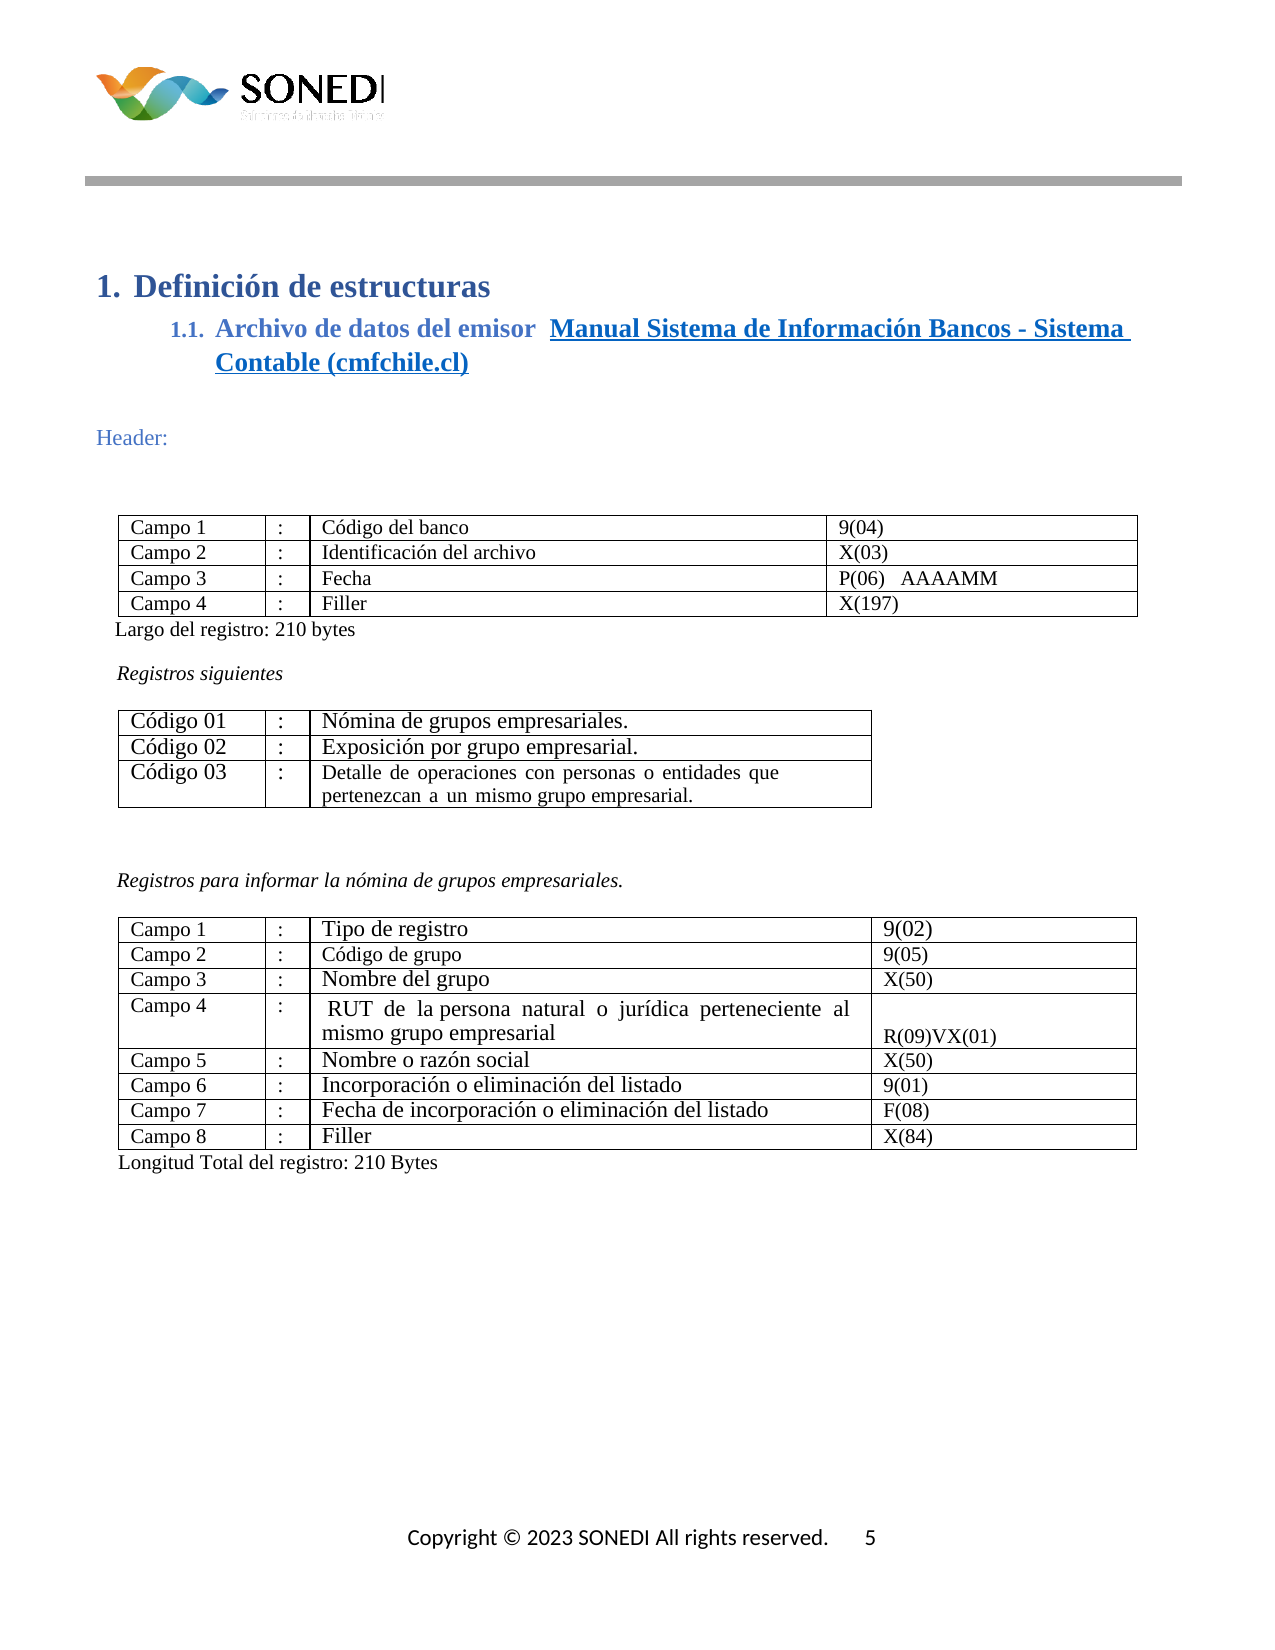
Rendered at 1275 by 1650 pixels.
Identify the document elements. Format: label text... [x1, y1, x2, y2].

table_cell Código de grupo [311, 943, 871, 967]
table_cell F(08) [872, 1100, 1136, 1124]
table_cell : [266, 1100, 309, 1124]
table_cell Exposición por grupo empresarial. [311, 736, 871, 760]
table_cell : [266, 736, 309, 760]
table_cell 9(05) [872, 943, 1136, 967]
picture [96, 67, 384, 121]
table_cell Detalle de operaciones con personas o entidades que pertenezcan a un mismo grupo empresarial. [311, 761, 871, 807]
table_header Tipo de registro [311, 918, 871, 942]
table_cell Campo 4 [119, 994, 265, 1048]
table_cell : [266, 943, 309, 967]
table_cell : [266, 1074, 309, 1098]
text Longitud Total del registro: 210 Bytes [118, 1150, 1187, 1174]
table_cell : [266, 1049, 309, 1073]
table_cell : [266, 541, 309, 565]
table_cell Nombre o razón social [311, 1049, 871, 1073]
table_cell Código 02 [119, 736, 265, 760]
table_header : [266, 918, 309, 942]
table_cell Fecha de incorporación o eliminación del listado [311, 1100, 871, 1124]
table_header 9(02) [872, 918, 1136, 942]
table_cell : [266, 592, 309, 616]
subtitle Definición de estructuras [96, 267, 1187, 305]
table_cell X(84) [872, 1125, 1136, 1149]
table_cell X(197) [827, 592, 1137, 616]
table_header Nómina de grupos empresariales. [311, 711, 871, 734]
table_cell X(03) [827, 541, 1137, 565]
table_header Código del banco [311, 516, 826, 540]
table_cell 9(01) [872, 1074, 1136, 1098]
table_cell Incorporación o eliminación del listado [311, 1074, 871, 1098]
table_cell Campo 2 [119, 541, 265, 565]
text Header: [96, 424, 1187, 451]
table_cell RUT de la persona natural o jurídica perteneciente al mismo grupo empresarial [311, 994, 871, 1048]
table_cell Nombre del grupo [311, 969, 871, 993]
table_header Campo 1 [119, 918, 265, 942]
table_header : [266, 711, 309, 734]
table_header 9(04) [827, 516, 1137, 540]
text Registros siguientes [96, 661, 1187, 685]
table_cell Campo 7 [119, 1100, 265, 1124]
table_cell Filler [311, 592, 826, 616]
table_cell : [266, 994, 309, 1048]
table_cell Código 03 [119, 761, 265, 807]
table_cell Identificación del archivo [311, 541, 826, 565]
subtitle Archivo de datos del emisor Manual Sistema de Información Bancos - Sistema Contable (cmfchile.cl) [170, 312, 1187, 377]
table_header : [266, 516, 309, 540]
table_cell Campo 3 [119, 969, 265, 993]
table_cell : [266, 969, 309, 993]
table_cell X(50) [872, 969, 1136, 993]
table_cell : [266, 761, 309, 807]
table_cell : [266, 1125, 309, 1149]
table_cell R(09)VX(01) [872, 994, 1136, 1048]
table_header Campo 1 [119, 516, 265, 540]
table_cell Campo 6 [119, 1074, 265, 1098]
table_cell P(06) AAAAMM [827, 566, 1137, 591]
table_header Código 01 [119, 711, 265, 734]
table_cell Campo 4 [119, 592, 265, 616]
text Registros para informar la nómina de grupos empresariales. [96, 868, 1187, 892]
table_cell Filler [311, 1125, 871, 1149]
table_cell Campo 3 [119, 566, 265, 591]
table_cell Fecha [311, 566, 826, 591]
table_cell : [266, 566, 309, 591]
table_cell Campo 8 [119, 1125, 265, 1149]
table_cell Campo 5 [119, 1049, 265, 1073]
table_cell X(50) [872, 1049, 1136, 1073]
text Largo del registro: 210 bytes [96, 617, 1187, 641]
table_cell Campo 2 [119, 943, 265, 967]
